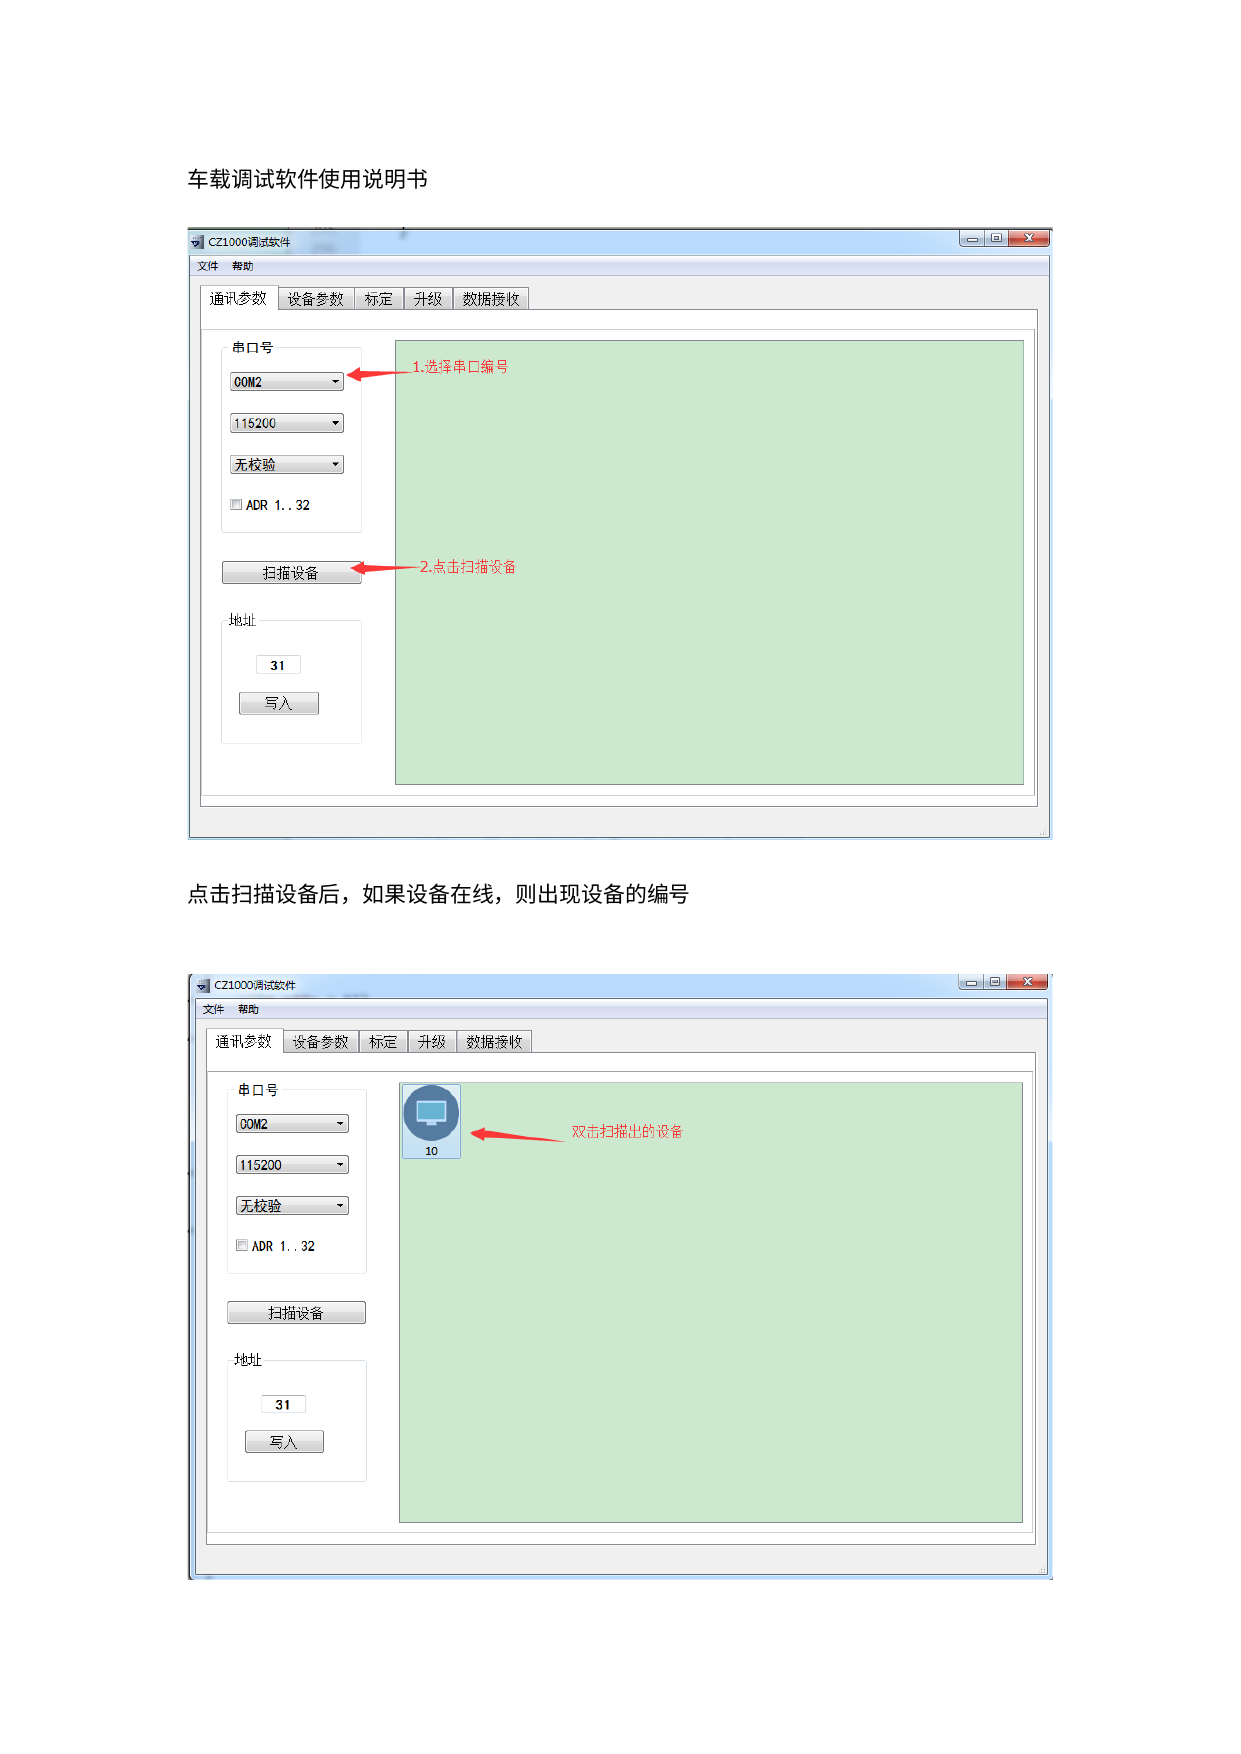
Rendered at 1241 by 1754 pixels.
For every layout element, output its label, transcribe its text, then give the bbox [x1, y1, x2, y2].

picture [187, 227, 1053, 840]
text 车载调试软件使用说明书 [187, 162, 1053, 194]
text 点击扫描设备后，如果设备在线，则出现设备的编号 [187, 877, 1053, 909]
picture [187, 974, 1053, 1580]
